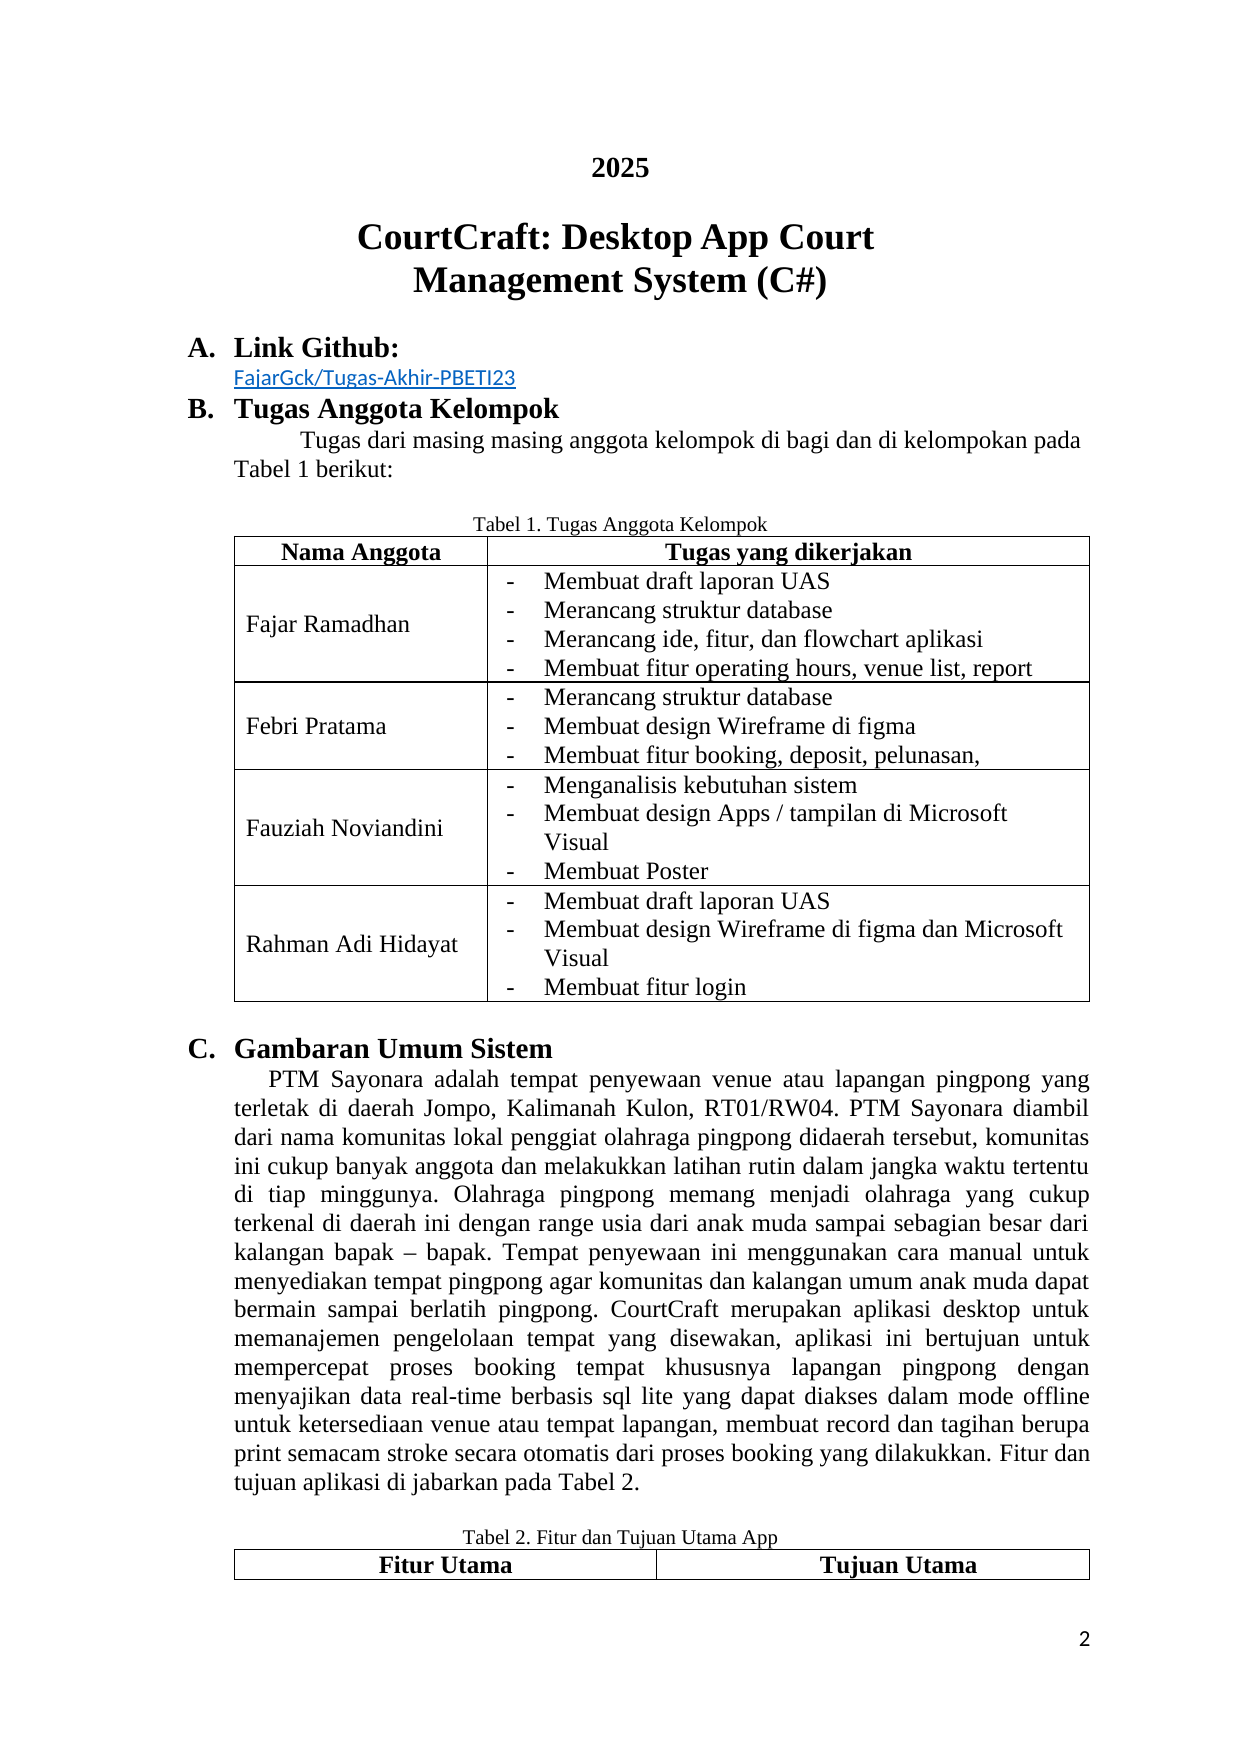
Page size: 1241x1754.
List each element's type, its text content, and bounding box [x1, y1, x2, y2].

list Link Github: [187, 330, 1090, 363]
list Gambaran Umum Sistem [187, 1031, 1090, 1064]
list Tugas dari masing masing anggota kelompok di bagi dan di kelompokan pada Tabel 1 berikut: [234, 425, 1090, 482]
table_cell Rahman Adi Hidayat [235, 886, 487, 1001]
table_cell Membuat draft laporan UAS Membuat design Wireframe di figma dan Microsoft Visual Membuat fitur login [488, 886, 1089, 1001]
list Tugas Anggota Kelompok [187, 391, 1090, 425]
table_cell Fajar Ramadhan [235, 566, 487, 681]
list FajarGck/Tugas-Akhir-PBETI23 [234, 363, 1090, 391]
table_cell Febri Pratama [235, 683, 487, 769]
list PTM Sayonara adalah tempat penyewaan venue atau lapangan pingpong yang terletak di daerah Jompo, Kalimanah Kulon, RT01/RW04. PTM Sayonara diambil dari nama komunitas lokal penggiat olahraga pingpong didaerah tersebut, komunitas ini cukup banyak anggota dan melakukkan latihan rutin dalam jangka waktu tertentu di tiap minggunya. Olahraga pingpong memang menjadi olahraga yang cukup terkenal di daerah ini dengan range usia dari anak muda sampai sebagian besar dari kalangan bapak – bapak. Tempat penyewaan ini menggunakan cara manual untuk menyediakan tempat pingpong agar komunitas dan kalangan umum anak muda dapat bermain sampai berlatih pingpong. CourtCraft merupakan aplikasi desktop untuk memanajemen pengelolaan tempat yang disewakan, aplikasi ini bertujuan untuk mempercepat proses booking tempat khususnya lapangan pingpong dengan menyajikan data real-time berbasis sql lite yang dapat diakses dalam mode offline untuk ketersediaan venue atau tempat lapangan, membuat record dan tagihan berupa print semacam stroke secara otomatis dari proses booking yang dilakukkan. Fitur dan tujuan aplikasi di jabarkan pada Tabel 2. [234, 1064, 1090, 1496]
table_header Tugas yang dikerjakan [488, 537, 1089, 565]
table_cell Membuat draft laporan UAS Merancang struktur database Merancang ide, fitur, dan flowchart aplikasi Membuat fitur operating hours, venue list, report [488, 566, 1089, 681]
text Tabel 1. Tugas Anggota Kelompok [150, 512, 1090, 536]
text 2025 [150, 150, 1090, 183]
text Tabel 2. Fitur dan Tujuan Utama App [150, 1525, 1090, 1549]
table_cell Menganalisis kebutuhan sistem Membuat design Apps / tampilan di Microsoft Visual Membuat Poster [488, 770, 1089, 885]
text CourtCraft: Desktop App Court Management System (C#) [150, 214, 1090, 301]
table_header Tujuan Utama [657, 1550, 1089, 1579]
table_header Fitur Utama [235, 1550, 656, 1579]
table_header Nama Anggota [235, 537, 487, 565]
table_cell Merancang struktur database Membuat design Wireframe di figma Membuat fitur booking, deposit, pelunasan, [488, 683, 1089, 769]
table_cell Fauziah Noviandini [235, 770, 487, 885]
